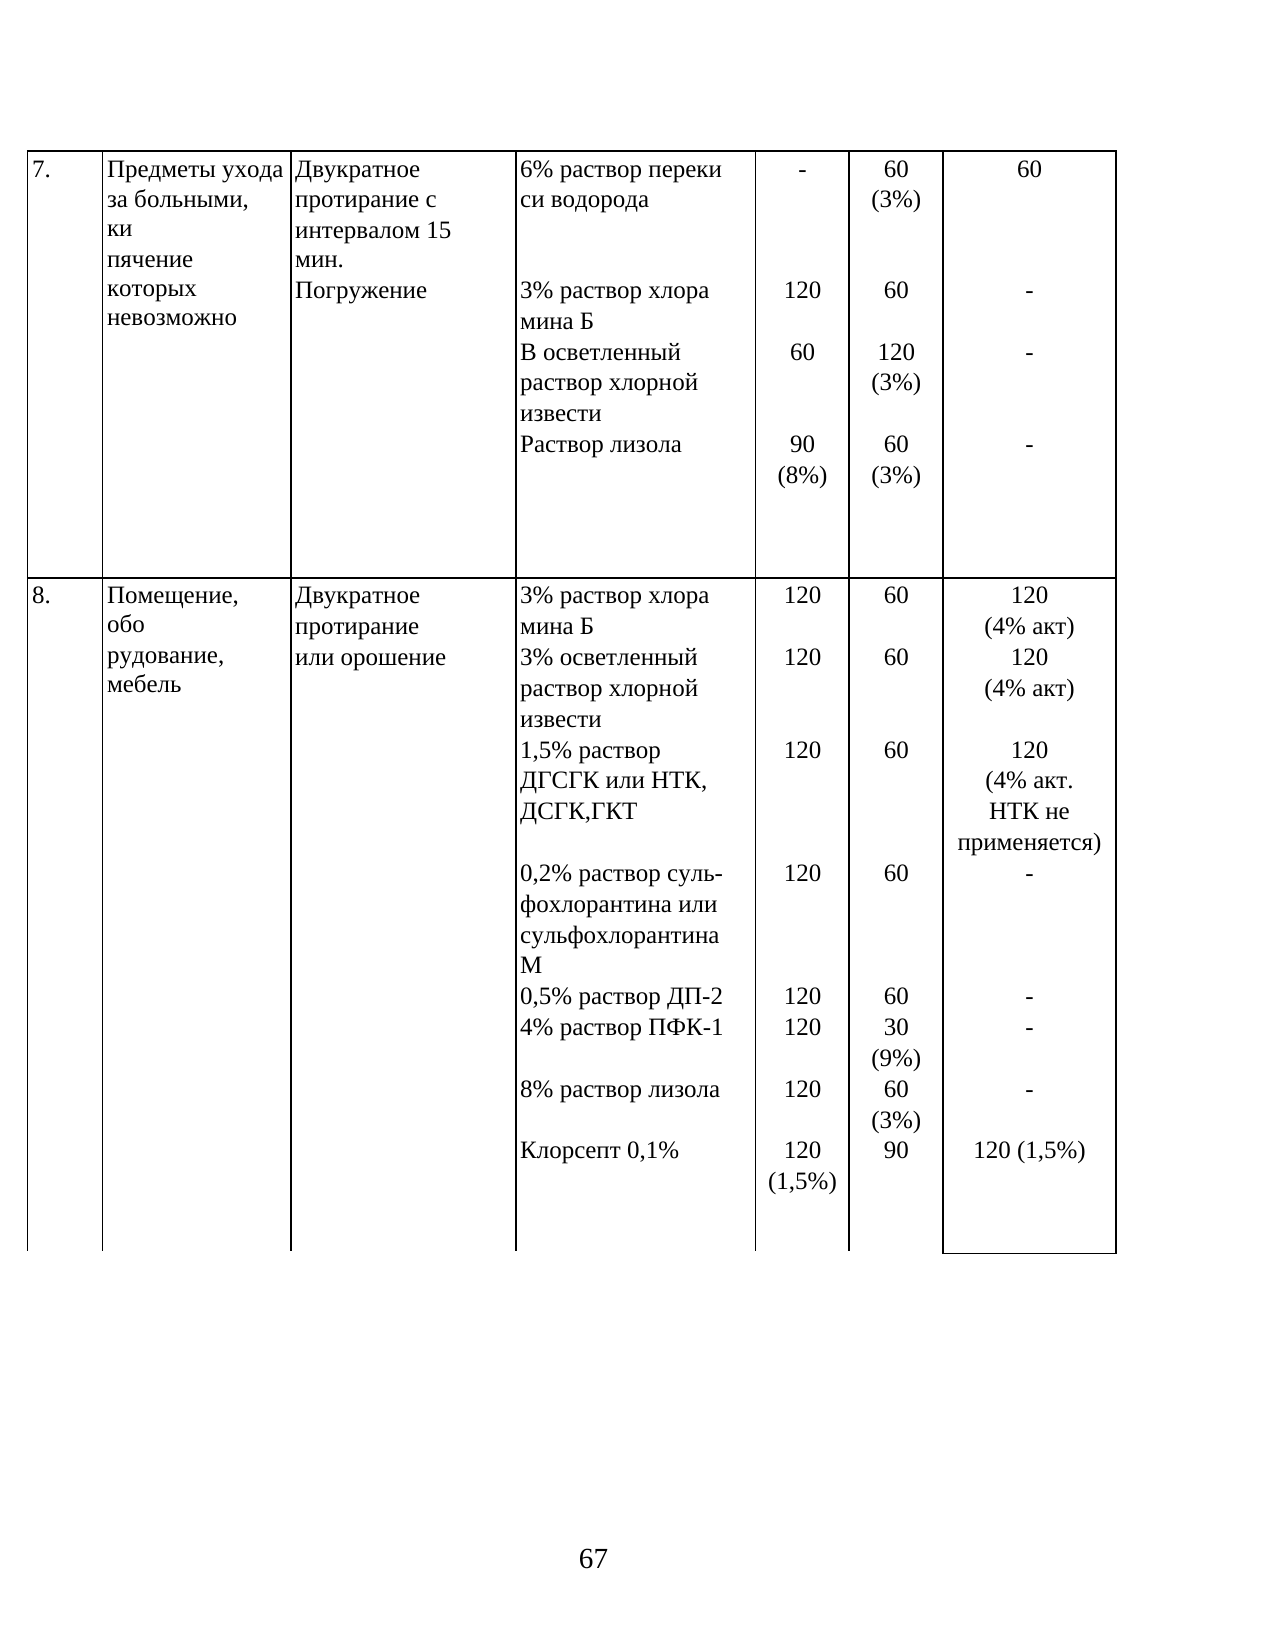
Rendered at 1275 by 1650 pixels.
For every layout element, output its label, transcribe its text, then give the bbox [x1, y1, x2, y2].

table_cell Двукратное протирание с интервалом 15 мин. Погружение [292, 152, 515, 577]
table_cell Предметы ухода за больными, ки пячение которых невозможно [103, 152, 290, 577]
table_cell 7. [28, 152, 102, 577]
table_cell 120 120 120 120 120 120 120 120 (1,5%) [755, 579, 849, 1253]
table_cell 120 (4% акт) 120 (4% акт) 120 (4% акт. НТК не применяется) - - - - 120 (1,5%) [944, 579, 1115, 1253]
table_cell 3% раствор хлора мина Б 3% осветленный раствор хлорной извести 1,5% раствор ДГСГК или НТК, ДСГК,ГКТ 0,2% раствор суль- фохлорантина или сульфохлорантина М 0,5% раствор ДП-2 4% раствор ПФК-1 8% раствор лизола Клорсепт 0,1% [516, 579, 755, 1253]
table_cell 6% раствор переки си водорода 3% раствор хлора мина Б В осветленный раствор хлорной извести Раствор лизола [517, 152, 755, 577]
table_cell - 120 60 90 (8%) [756, 152, 848, 577]
table_cell 8. [28, 579, 103, 1253]
table_cell Помещение, обо рудование, мебель [103, 579, 291, 1253]
table_cell 60 - - - [944, 152, 1115, 577]
table_cell 60 60 60 60 60 30 (9%) 60 (3%) 90 [849, 579, 942, 1253]
table_cell 60 (3%) 60 120 (3%) 60 (3%) [850, 152, 942, 577]
table_cell Двукратное протирание или орошение [291, 579, 516, 1253]
